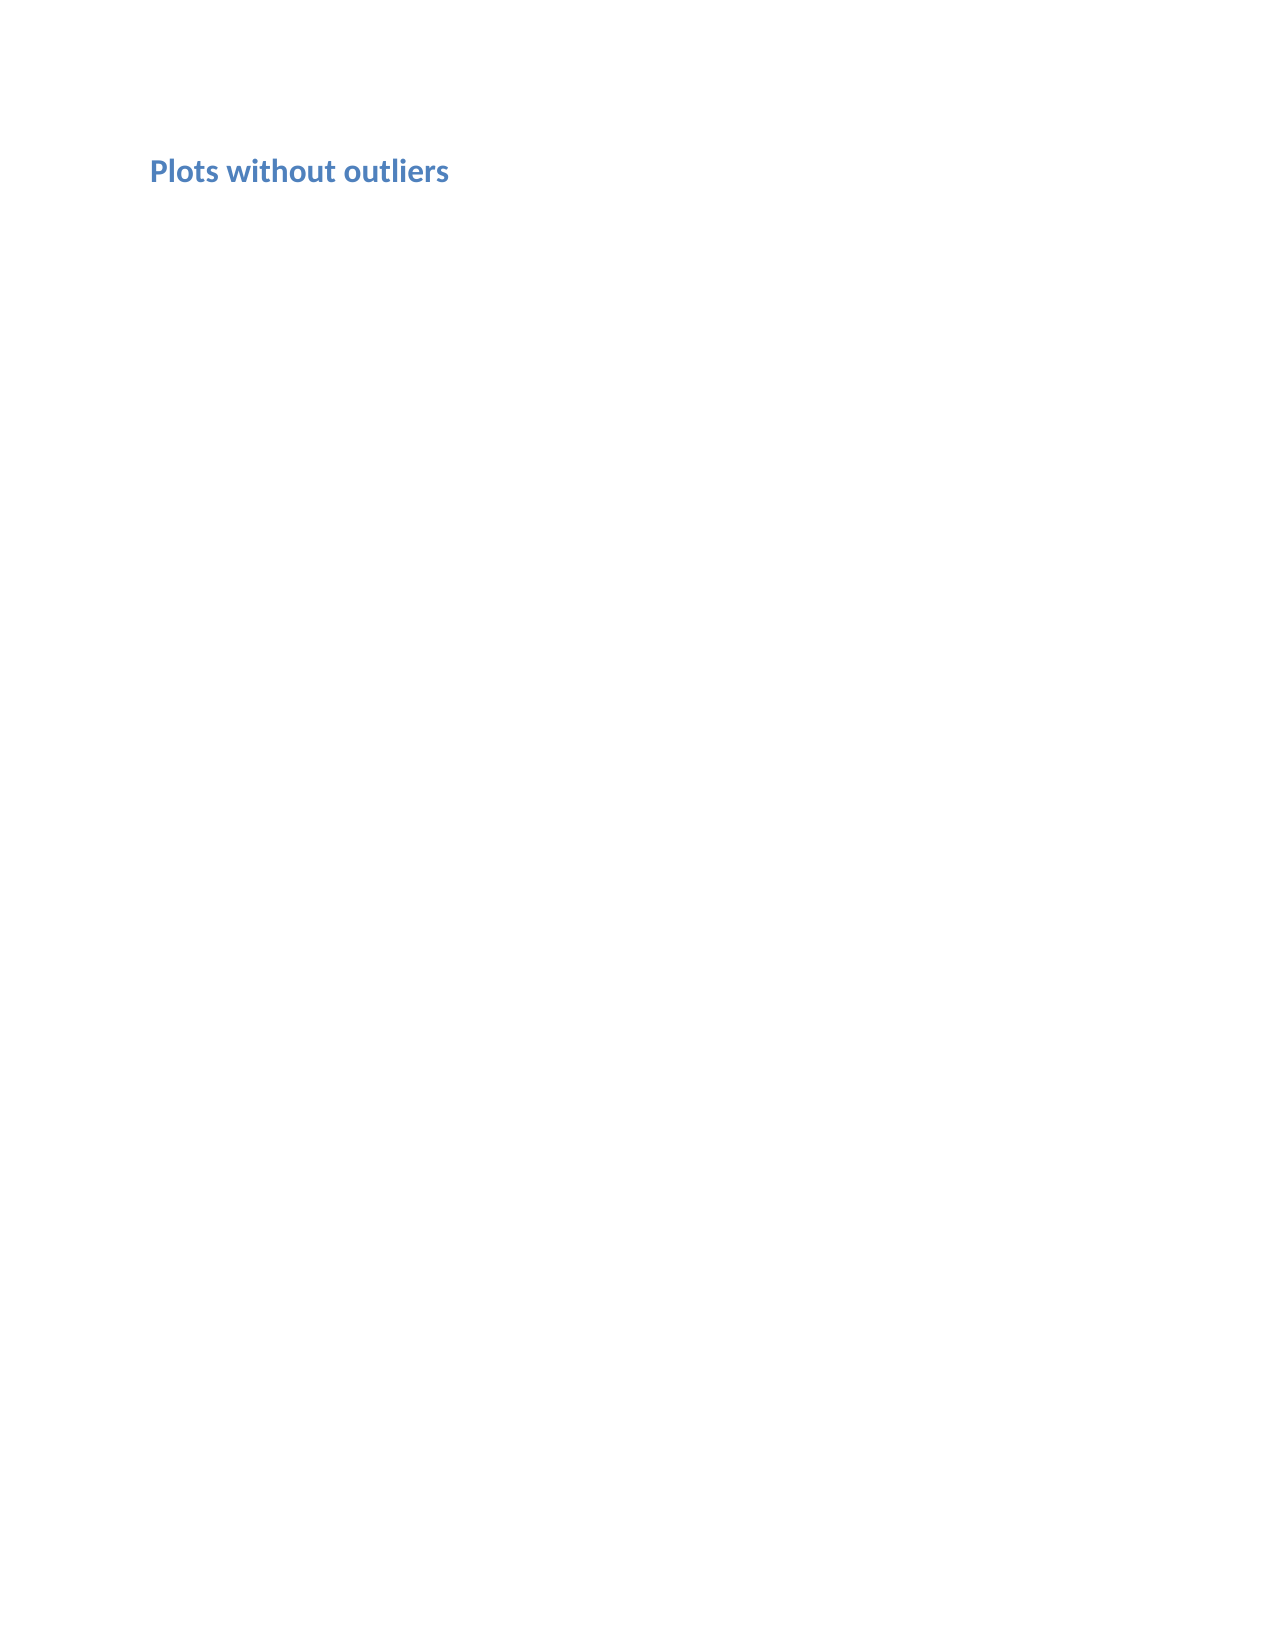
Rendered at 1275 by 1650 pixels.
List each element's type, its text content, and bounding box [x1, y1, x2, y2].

subtitle Plots without outliers [150, 150, 1125, 191]
